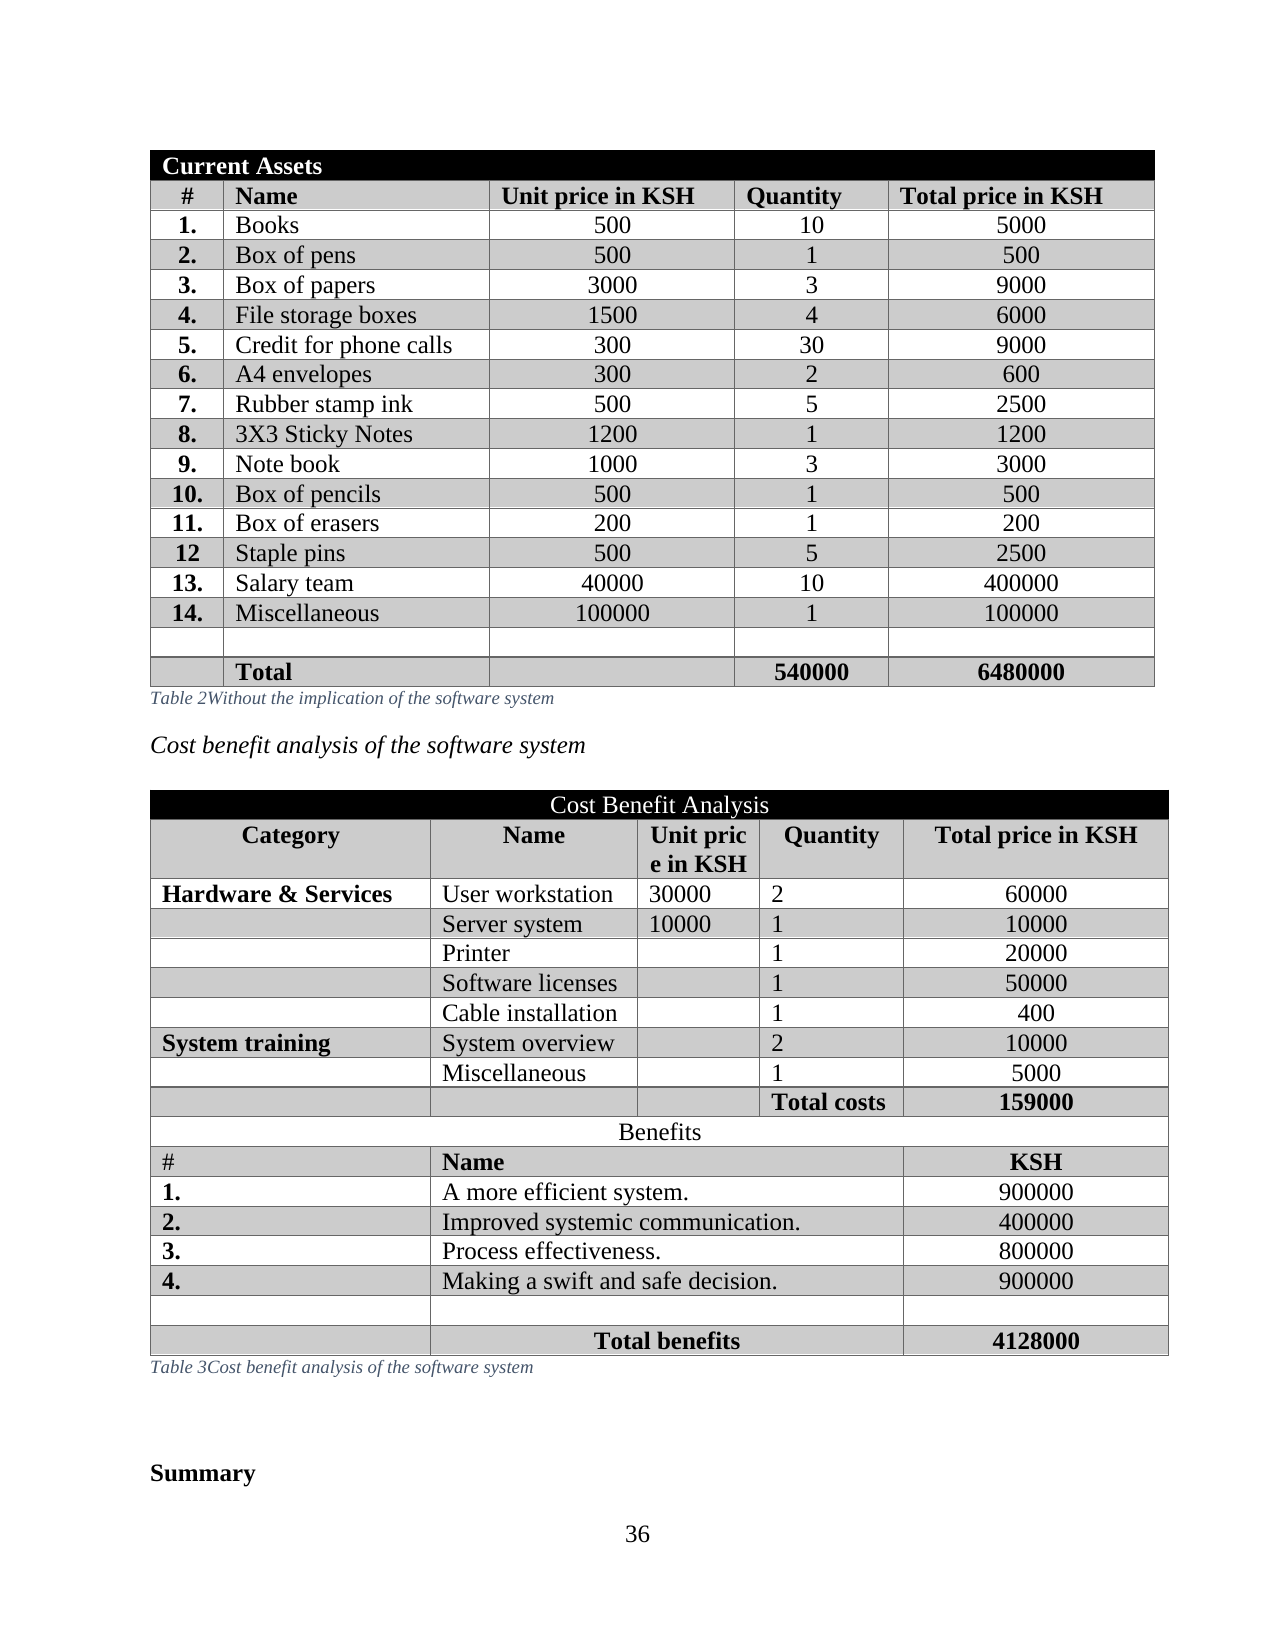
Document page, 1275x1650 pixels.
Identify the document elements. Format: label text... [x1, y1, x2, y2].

table_cell 500 [490, 479, 734, 507]
table_cell 1 [735, 419, 888, 448]
table_cell 3. [151, 270, 223, 299]
table_cell Printer [431, 939, 637, 967]
table_cell 2. [151, 1207, 430, 1235]
table_cell [638, 1028, 759, 1057]
table_cell 2500 [889, 389, 1154, 418]
table_cell Quantity [760, 820, 903, 878]
table_cell Miscellaneous [224, 598, 489, 627]
table_cell 6480000 [889, 658, 1154, 686]
table_cell 14. [151, 598, 223, 627]
table_cell 200 [889, 509, 1154, 537]
table_cell 2500 [889, 538, 1154, 567]
table_cell 540000 [735, 658, 888, 686]
table_cell 7. [151, 389, 223, 418]
table_cell Salary team [224, 568, 489, 597]
table_cell 500 [889, 479, 1154, 507]
table_cell 1200 [889, 419, 1154, 448]
table_cell Process effectiveness. [431, 1236, 903, 1265]
table_cell 1 [760, 939, 903, 967]
table_cell 4. [151, 300, 223, 329]
table_cell [151, 1088, 430, 1116]
table_cell 600 [889, 360, 1154, 388]
table_cell Name [224, 181, 489, 209]
table_cell # [151, 181, 223, 209]
table_cell 5. [151, 330, 223, 358]
table_cell 9000 [889, 330, 1154, 358]
table_cell 1500 [490, 300, 734, 329]
table_cell System overview [431, 1028, 637, 1057]
table_cell 40000 [490, 568, 734, 597]
text Table 3Cost benefit analysis of the software system [150, 1356, 1125, 1377]
table_cell 300 [490, 330, 734, 358]
table_cell [490, 628, 734, 656]
table_cell User workstation [431, 879, 637, 908]
table_cell [490, 658, 734, 686]
table_cell Box of papers [224, 270, 489, 299]
table_cell [151, 909, 430, 937]
table_cell 100000 [490, 598, 734, 627]
table_cell Server system [431, 909, 637, 937]
table_cell 4 [735, 300, 888, 329]
table_cell 500 [490, 538, 734, 567]
table_cell Total benefits [431, 1326, 903, 1354]
table_cell 500 [490, 240, 734, 269]
table_cell Total costs [760, 1088, 903, 1116]
table_cell 200 [490, 509, 734, 537]
table_cell 5000 [889, 211, 1154, 239]
table_cell [151, 1326, 430, 1354]
table_cell 1 [735, 479, 888, 507]
table_cell 50000 [904, 968, 1168, 997]
table_cell Quantity [735, 181, 888, 209]
table_cell 60000 [904, 879, 1168, 908]
table_cell [151, 1296, 430, 1325]
table_cell Box of pens [224, 240, 489, 269]
table_cell Cable installation [431, 998, 637, 1027]
table_cell Hardware & Services [151, 879, 430, 908]
table_cell 5000 [904, 1058, 1168, 1086]
table_cell 1000 [490, 449, 734, 478]
table_cell 10 [735, 211, 888, 239]
table_cell File storage boxes [224, 300, 489, 329]
table_cell 6. [151, 360, 223, 388]
table_cell 3. [151, 1236, 430, 1265]
table_cell 300 [490, 360, 734, 388]
table_cell 400000 [904, 1207, 1168, 1235]
table_cell Credit for phone calls [224, 330, 489, 358]
table_cell Name [431, 820, 637, 878]
table_cell Miscellaneous [431, 1058, 637, 1086]
table_cell 6000 [889, 300, 1154, 329]
table_cell 10. [151, 479, 223, 507]
table_cell 400 [904, 998, 1168, 1027]
table_cell 2. [151, 240, 223, 269]
table_cell 500 [889, 240, 1154, 269]
table_cell Category [151, 820, 430, 878]
table_cell [638, 998, 759, 1027]
table_cell 1 [760, 909, 903, 937]
table_cell 3000 [490, 270, 734, 299]
table_header Current Assets [151, 151, 1154, 180]
table_cell 9000 [889, 270, 1154, 299]
table_cell 12 [151, 538, 223, 567]
text Summary [150, 1458, 1125, 1486]
table_cell Box of erasers [224, 509, 489, 537]
table_cell Making a swift and safe decision. [431, 1266, 903, 1295]
table_cell 3 [735, 270, 888, 299]
table_cell Box of pencils [224, 479, 489, 507]
table_cell KSH [904, 1147, 1168, 1176]
table_cell 2 [760, 1028, 903, 1057]
table_cell 10 [735, 568, 888, 597]
table_cell 10000 [904, 1028, 1168, 1057]
table_cell 400000 [889, 568, 1154, 597]
table_cell [431, 1296, 903, 1325]
table_cell [151, 628, 223, 656]
table_cell [638, 1058, 759, 1086]
table_cell 2 [760, 879, 903, 908]
table_cell 1 [760, 1058, 903, 1086]
table_cell Benefits [151, 1117, 1168, 1146]
table_cell 4128000 [904, 1326, 1168, 1354]
table_cell 30 [735, 330, 888, 358]
table_cell 800000 [904, 1236, 1168, 1265]
table_cell 8. [151, 419, 223, 448]
table_cell [431, 1088, 637, 1116]
table_cell # [151, 1147, 430, 1176]
table_cell 2 [735, 360, 888, 388]
table_cell A more efficient system. [431, 1177, 903, 1206]
table_cell 1. [151, 1177, 430, 1206]
table_cell 1. [151, 211, 223, 239]
table_cell 20000 [904, 939, 1168, 967]
table_cell Total price in KSH [904, 820, 1168, 878]
table_cell [151, 998, 430, 1027]
table_cell [638, 1088, 759, 1116]
table_cell 900000 [904, 1266, 1168, 1295]
table_header Cost Benefit Analysis [151, 791, 1168, 819]
table_cell 13. [151, 568, 223, 597]
table_cell 4. [151, 1266, 430, 1295]
table_cell 1 [735, 509, 888, 537]
table_cell 1 [735, 598, 888, 627]
table_cell [151, 658, 223, 686]
table_cell Improved systemic communication. [431, 1207, 903, 1235]
table_cell 500 [490, 389, 734, 418]
table_cell 5 [735, 538, 888, 567]
table_cell 3 [735, 449, 888, 478]
table_cell 10000 [904, 909, 1168, 937]
table_cell Total price in KSH [889, 181, 1154, 209]
table_cell 1200 [490, 419, 734, 448]
table_cell Software licenses [431, 968, 637, 997]
table_cell Staple pins [224, 538, 489, 567]
table_cell Books [224, 211, 489, 239]
table_cell [638, 968, 759, 997]
table_cell 5 [735, 389, 888, 418]
table_cell A4 envelopes [224, 360, 489, 388]
table_cell [224, 628, 489, 656]
table_cell Unit price in KSH [638, 820, 759, 878]
table_cell 3X3 Sticky Notes [224, 419, 489, 448]
table_cell [151, 939, 430, 967]
table_cell Note book [224, 449, 489, 478]
text Table 2Without the implication of the software system [150, 687, 1125, 709]
table_cell 100000 [889, 598, 1154, 627]
table_cell 500 [490, 211, 734, 239]
table_cell Name [431, 1147, 903, 1176]
table_cell [889, 628, 1154, 656]
table_cell 900000 [904, 1177, 1168, 1206]
table_cell 1 [735, 240, 888, 269]
table_cell [638, 939, 759, 967]
table_cell Total [224, 658, 489, 686]
table_cell 30000 [638, 879, 759, 908]
table_cell [151, 968, 430, 997]
table_cell Unit price in KSH [490, 181, 734, 209]
table_cell 1 [760, 968, 903, 997]
text Cost benefit analysis of the software system [150, 730, 1125, 758]
table_cell 3000 [889, 449, 1154, 478]
table_cell [735, 628, 888, 656]
table_cell System training [151, 1028, 430, 1057]
table_cell Rubber stamp ink [224, 389, 489, 418]
table_cell 10000 [638, 909, 759, 937]
table_cell 159000 [904, 1088, 1168, 1116]
table_cell 11. [151, 509, 223, 537]
table_cell [151, 1058, 430, 1086]
table_cell [904, 1296, 1168, 1325]
table_cell 9. [151, 449, 223, 478]
table_cell 1 [760, 998, 903, 1027]
